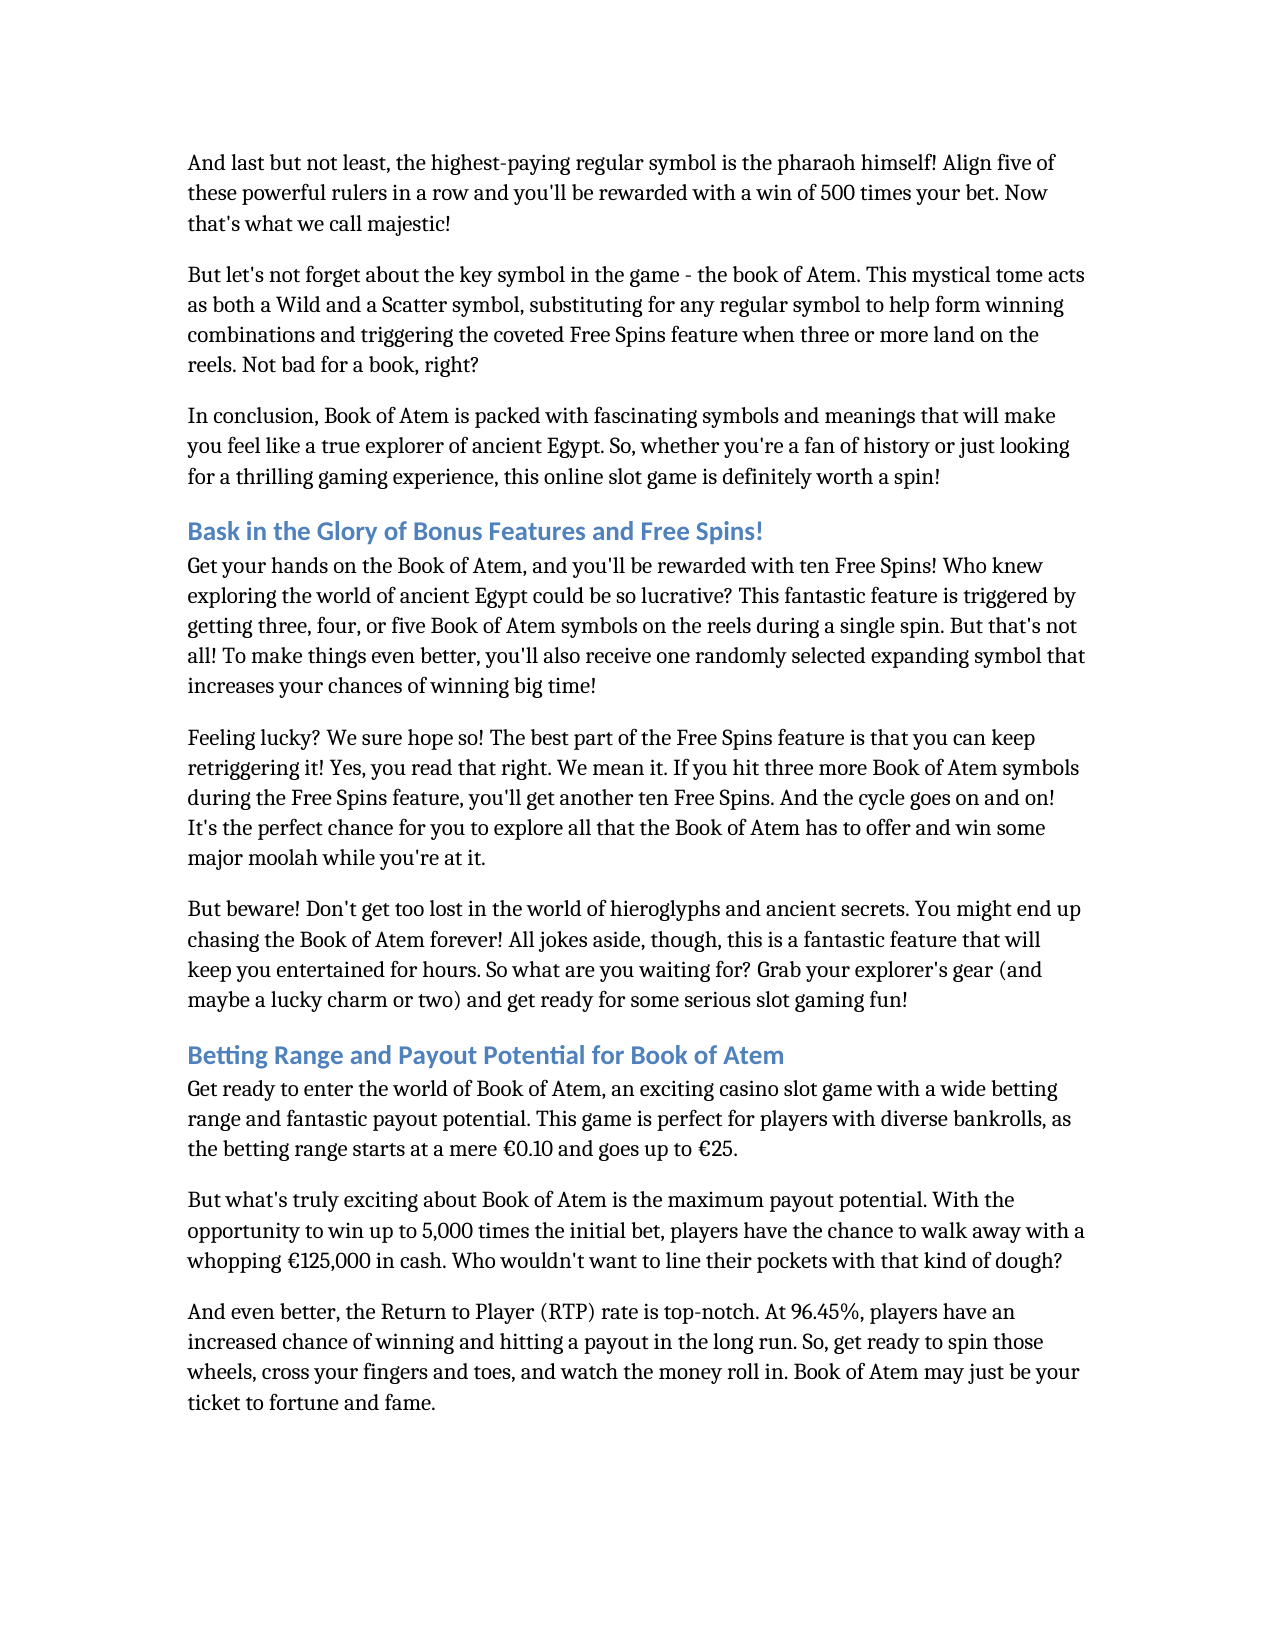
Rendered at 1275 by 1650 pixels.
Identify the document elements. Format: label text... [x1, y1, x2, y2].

text But what's truly exciting about Book of Atem is the maximum payout potential. With the opportunity to win up to 5,000 times the initial bet, players have the chance to walk away with a whopping €125,000 in cash. Who wouldn't want to line their pockets with that kind of dough? [187, 1187, 1087, 1274]
subtitle Bask in the Glory of Bonus Features and Free Spins! [187, 514, 1087, 548]
text Get your hands on the Book of Atem, and you'll be rewarded with ten Free Spins! Who knew exploring the world of ancient Egypt could be so lucrative? This fantastic feature is triggered by getting three, four, or five Book of Atem symbols on the reels during a single spin. But that's not all! To make things even better, you'll also receive one randomly selected expanding symbol that increases your chances of winning big time! [187, 552, 1087, 700]
text But beware! Don't get too lost in the world of hieroglyphs and ancient secrets. You might end up chasing the Book of Atem forever! All jokes aside, though, this is a fantastic feature that will keep you entertained for hours. So what are you waiting for? Grab your explorer's gear (and maybe a lucky charm or two) and get ready for some serious slot gaming fun! [187, 896, 1087, 1013]
text And even better, the Return to Player (RTP) rate is top-notch. At 96.45%, players have an increased chance of winning and hitting a payout in the long run. So, get ready to spin those wheels, cross your fingers and toes, and watch the money roll in. Book of Atem may just be your ticket to fortune and fame. [187, 1299, 1087, 1416]
text But let's not forget about the key symbol in the game - the book of Atem. This mystical tome acts as both a Wild and a Scatter symbol, substituting for any regular symbol to help form winning combinations and triggering the coveted Free Spins feature when three or more land on the reels. Not bad for a book, right? [187, 261, 1087, 378]
text In conclusion, Book of Atem is packed with fascinating symbols and meanings that will make you feel like a true explorer of ancient Egypt. So, whether you're a fan of history or just looking for a thrilling gaming experience, this online slot game is definitely worth a spin! [187, 403, 1087, 490]
text Feeling lucky? We sure hope so! The best part of the Free Spins feature is that you can keep retriggering it! Yes, you read that right. We mean it. If you hit three more Book of Atem symbols during the Free Spins feature, you'll get another ten Free Spins. And the cycle goes on and on! It's the perfect chance for you to explore all that the Book of Atem has to offer and win some major moolah while you're at it. [187, 724, 1087, 872]
text Get ready to enter the world of Book of Atem, an exciting casino slot game with a wide betting range and fantastic payout potential. This game is perfect for players with diverse bankrolls, as the betting range starts at a mere €0.10 and goes up to €25. [187, 1076, 1087, 1163]
subtitle Betting Range and Payout Potential for Book of Atem [187, 1038, 1087, 1071]
